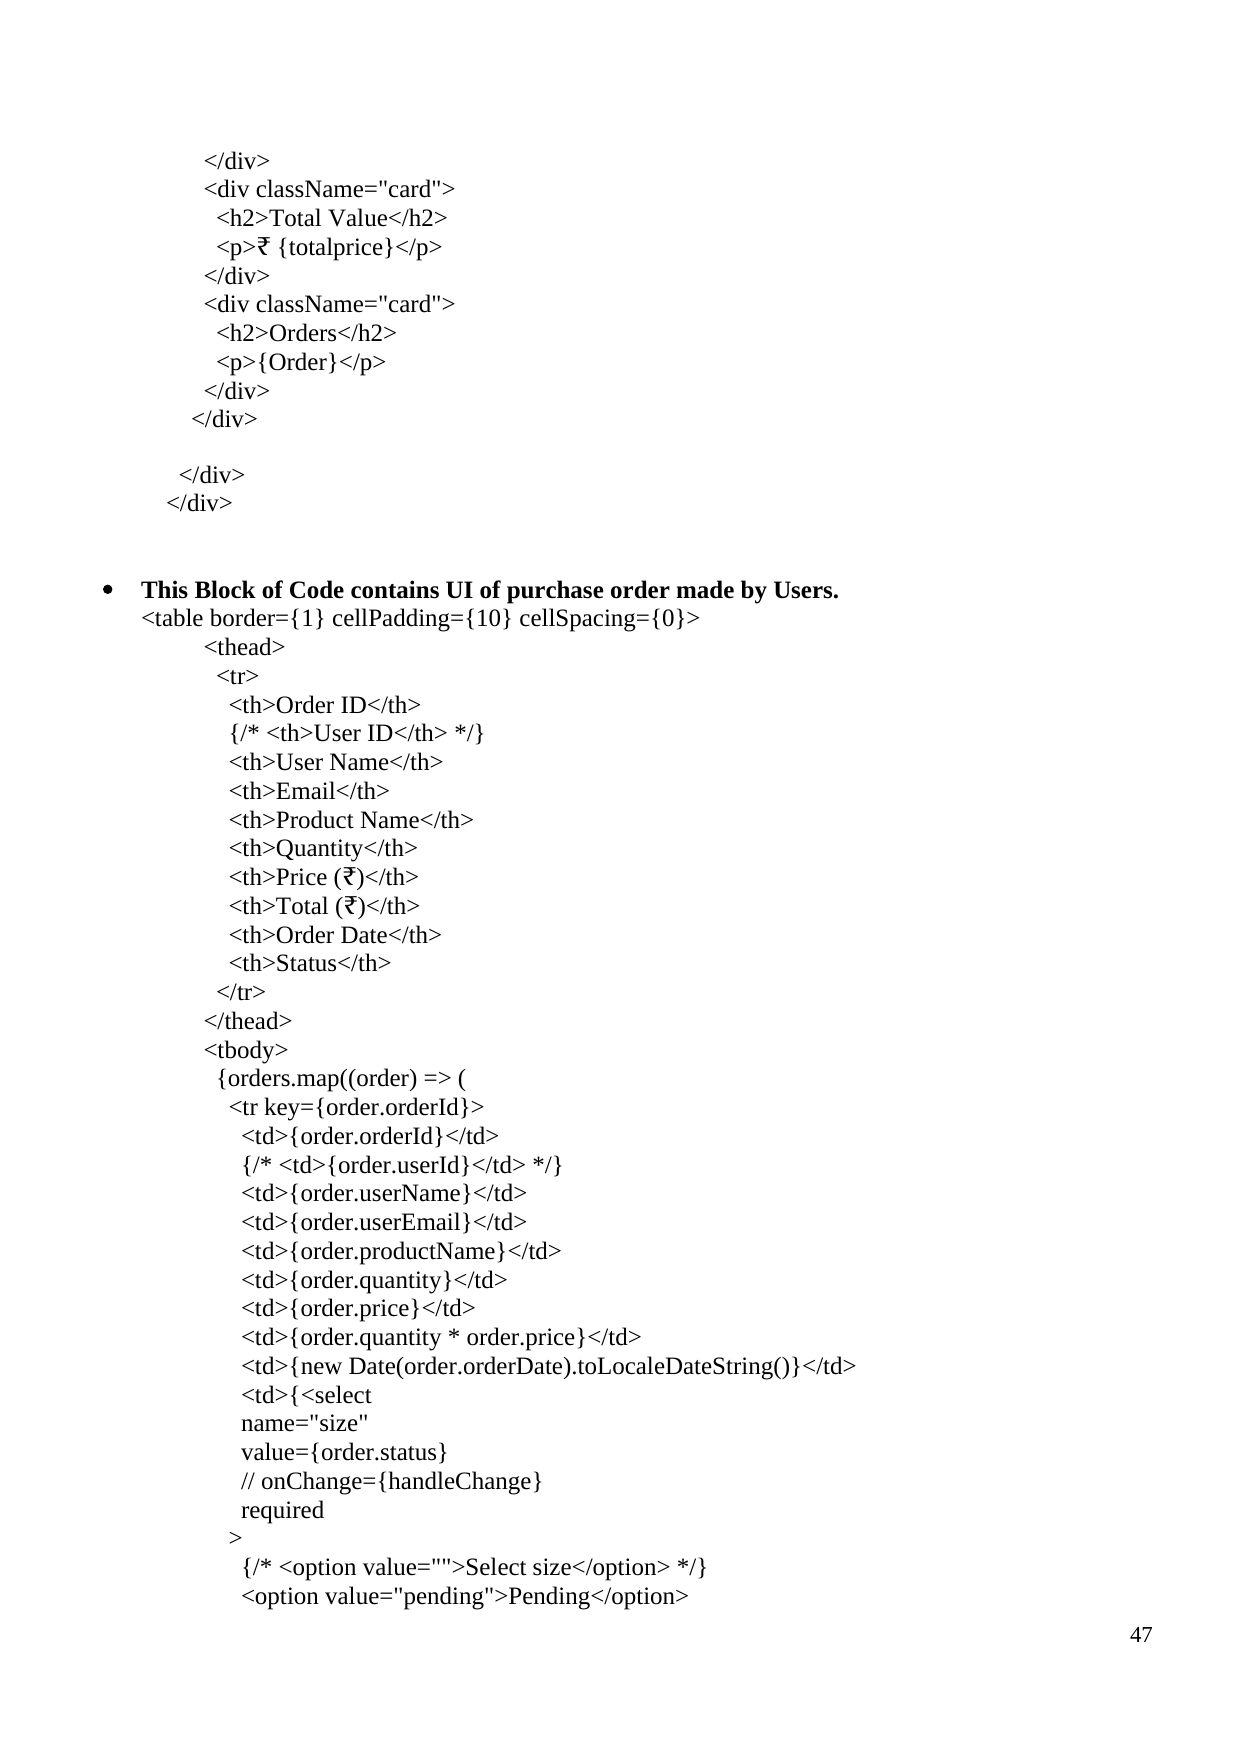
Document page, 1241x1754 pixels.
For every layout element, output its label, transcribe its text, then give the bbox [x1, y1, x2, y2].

list <div className="card"> [141, 174, 1152, 203]
list <td>{order.quantity}</td> [141, 1265, 1152, 1293]
list {/* <th>User ID</th> */} [141, 718, 1152, 747]
list </thead> [141, 1006, 1152, 1035]
list > [141, 1523, 1152, 1552]
list <tr> [141, 661, 1152, 690]
list <table border={1} cellPadding={10} cellSpacing={0}> [141, 603, 1152, 632]
list <th>Total (₹)</th> [141, 891, 1152, 920]
list <thead> [141, 632, 1152, 661]
list </div> [141, 404, 1152, 433]
list <th>Order ID</th> [141, 690, 1152, 718]
list <th>Product Name</th> [141, 805, 1152, 833]
list <th>Email</th> [141, 776, 1152, 805]
list {/* <td>{order.userId}</td> */} [141, 1150, 1152, 1178]
list <th>Price (₹)</th> [141, 862, 1152, 891]
list <th>Order Date</th> [141, 920, 1152, 948]
list <td>{order.userName}</td> [141, 1178, 1152, 1207]
list </div> [141, 146, 1152, 174]
list </div> [141, 376, 1152, 404]
list {orders.map((order) => ( [141, 1063, 1152, 1092]
list <p>₹ {totalprice}</p> [141, 232, 1152, 261]
list <td>{order.userEmail}</td> [141, 1207, 1152, 1236]
list value={order.status} [141, 1437, 1152, 1466]
list <td>{order.productName}</td> [141, 1236, 1152, 1265]
list </div> [141, 460, 1152, 488]
list <h2>Orders</h2> [141, 318, 1152, 347]
list <td>{<select [141, 1380, 1152, 1408]
list <td>{order.quantity * order.price}</td> [141, 1322, 1152, 1351]
list </div> [141, 261, 1152, 289]
list <h2>Total Value</h2> [141, 203, 1152, 232]
list name="size" [141, 1408, 1152, 1437]
list <p>{Order}</p> [141, 347, 1152, 376]
list <th>User Name</th> [141, 747, 1152, 776]
list <tbody> [141, 1035, 1152, 1063]
list This Block of Code contains UI of purchase order made by Users. [103, 575, 1152, 603]
list // onChange={handleChange} [141, 1466, 1152, 1495]
list required [141, 1495, 1152, 1523]
list <option value="pending">Pending</option> [141, 1581, 1152, 1610]
list <td>{new Date(order.orderDate).toLocaleDateString()}</td> [141, 1351, 1152, 1380]
list <div className="card"> [141, 289, 1152, 318]
list <td>{order.orderId}</td> [141, 1121, 1152, 1150]
list <tr key={order.orderId}> [141, 1092, 1152, 1121]
list {/* <option value="">Select size</option> */} [141, 1552, 1152, 1581]
list <th>Status</th> [141, 948, 1152, 977]
list </tr> [141, 977, 1152, 1006]
list </div> [141, 488, 1152, 517]
list <td>{order.price}</td> [141, 1293, 1152, 1322]
list <th>Quantity</th> [141, 833, 1152, 862]
